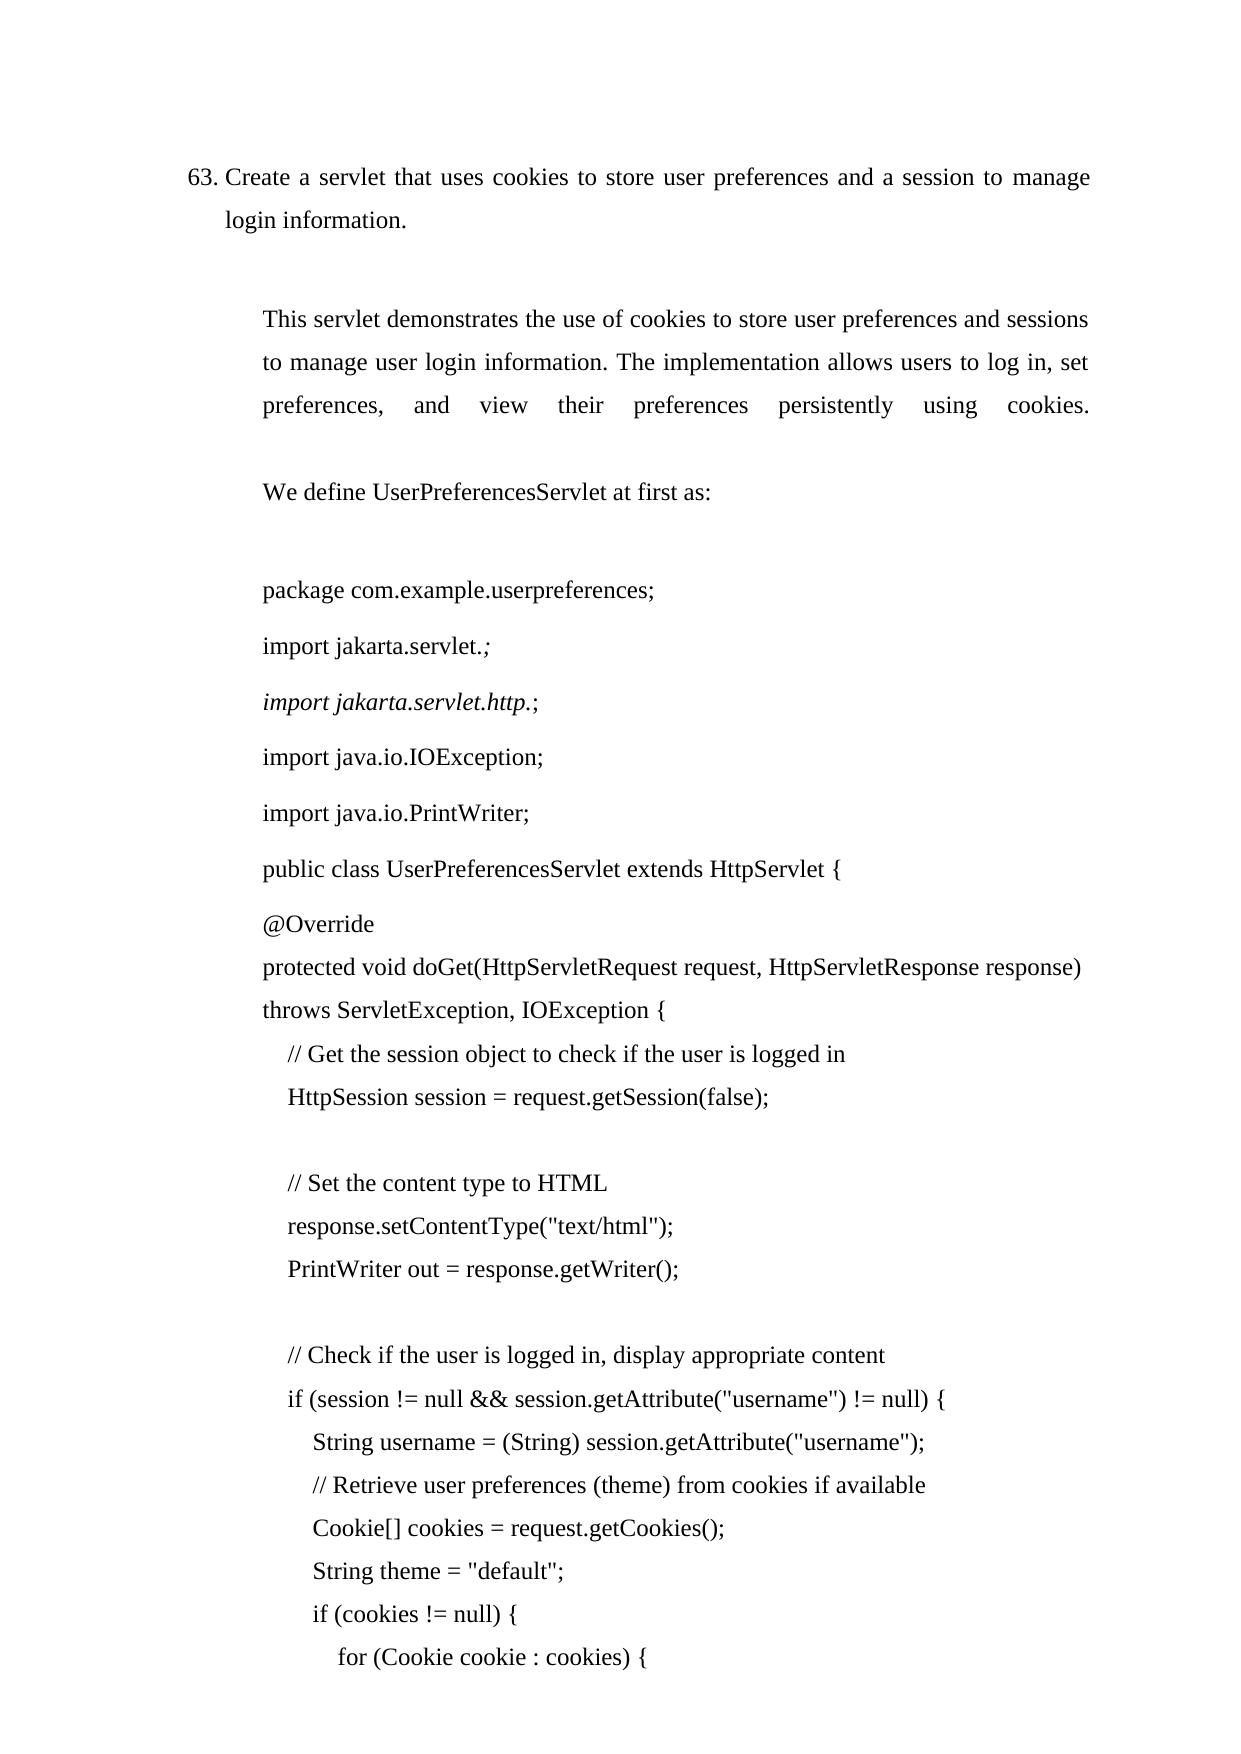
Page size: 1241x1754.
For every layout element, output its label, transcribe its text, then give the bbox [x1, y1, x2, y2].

text import jakarta.servlet.; [262, 631, 1090, 660]
text import java.io.IOException; [262, 742, 1090, 771]
text import jakarta.servlet.http.; [262, 687, 1090, 716]
list Create a servlet that uses cookies to store user preferences and a session to manage login information. [187, 162, 1090, 234]
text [262, 909, 1090, 1671]
text This servlet demonstrates the use of cookies to store user preferences and sessions to manage user login information. The implementation allows users to log in, set preferences, and view their preferences persistently using cookies. We define UserPreferencesServlet at first as: [262, 304, 1090, 506]
text public class UserPreferencesServlet extends HttpServlet { [262, 854, 1090, 882]
text import java.io.PrintWriter; [262, 798, 1090, 827]
text package com.example.userpreferences; [262, 532, 1090, 604]
